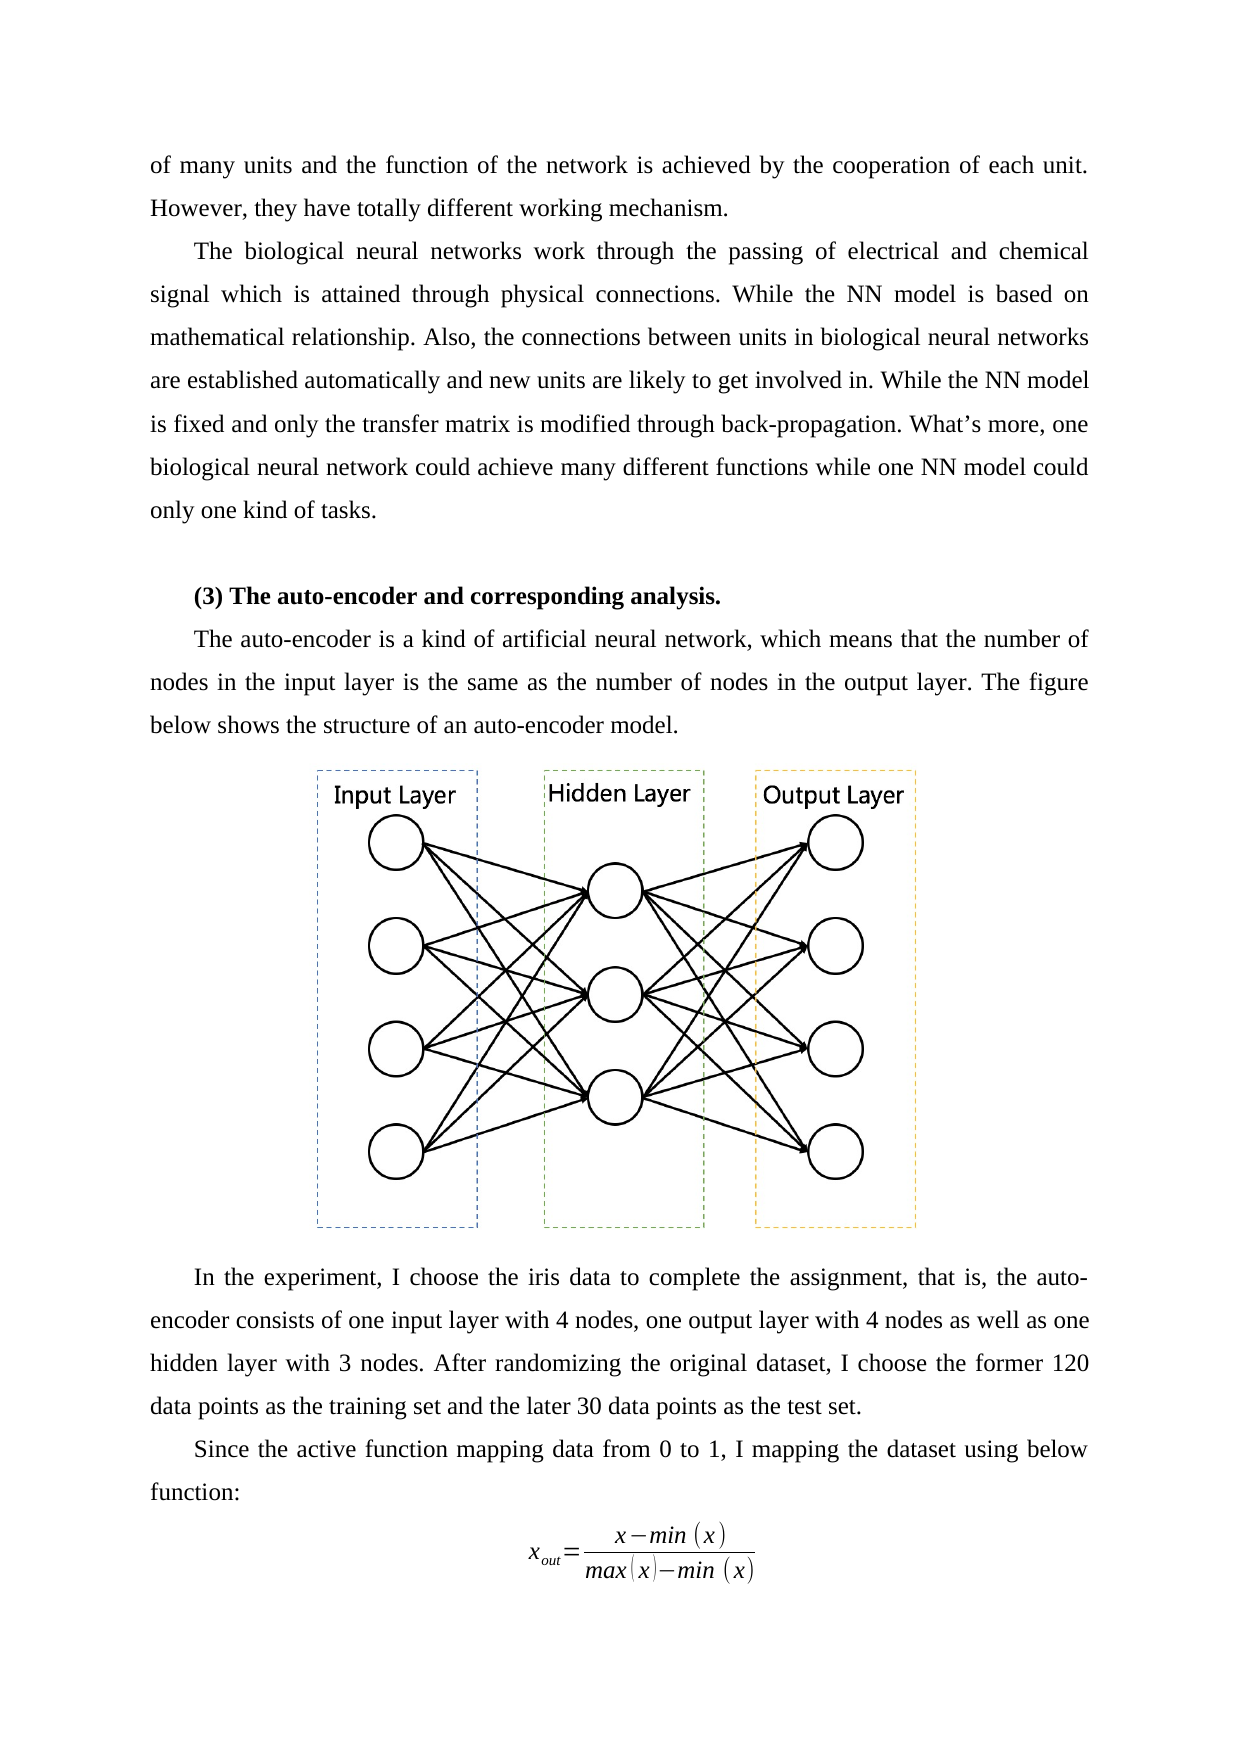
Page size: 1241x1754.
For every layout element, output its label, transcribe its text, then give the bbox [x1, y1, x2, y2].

text The biological neural networks work through the passing of electrical and chemical signal which is attained through physical connections. While the NN model is based on mathematical relationship. Also, the connections between units in biological neural networks are established automatically and new units are likely to get involved in. While the NN model is fixed and only the transfer matrix is modified through back-propagation. What’s more, one biological neural network could achieve many different functions while one NN model could only one kind of tasks. [150, 236, 1090, 524]
text Since the active function mapping data from 0 to 1, I mapping the dataset using below function: [150, 1434, 1090, 1506]
text (3) The auto-encoder and corresponding analysis. [150, 581, 1090, 610]
text The auto-encoder is a kind of artificial neural network, which means that the number of nodes in the input layer is the same as the number of nodes in the output layer. The figure below shows the structure of an auto-encoder model. [150, 624, 1090, 739]
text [150, 150, 1090, 222]
picture [299, 753, 941, 1247]
text In the experiment, I choose the iris data to complete the assignment, that is, the auto-encoder consists of one input layer with 4 nodes, one output layer with 4 nodes as well as one hidden layer with 3 nodes. After randomizing the original dataset, I choose the former 120 data points as the training set and the later 30 data points as the test set. [150, 1262, 1090, 1420]
